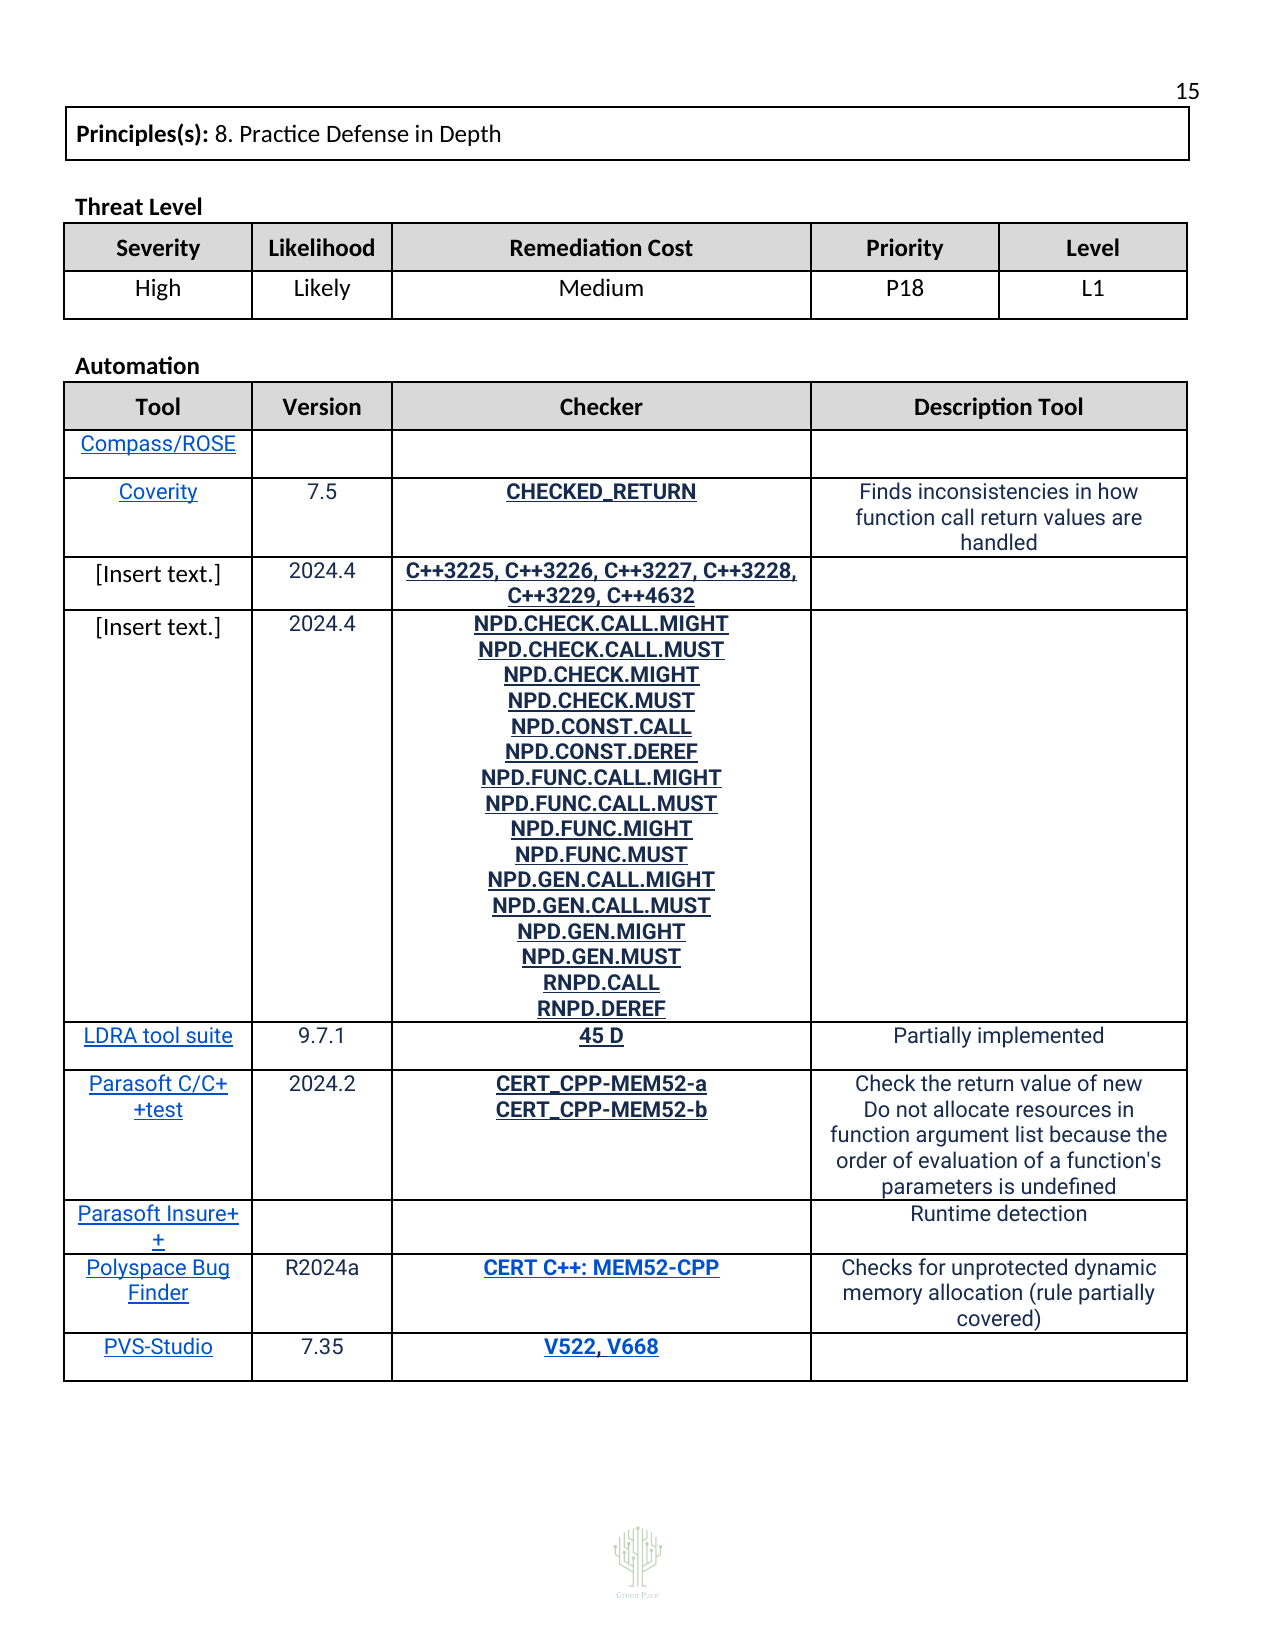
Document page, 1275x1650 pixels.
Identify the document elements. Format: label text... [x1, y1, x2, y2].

table_cell Coverity [65, 479, 251, 556]
table_cell Likely [253, 272, 391, 318]
table_cell Partially implemented [812, 1023, 1186, 1069]
table_cell L1 [1000, 272, 1186, 318]
table_cell [393, 431, 810, 477]
table_header Likelihood [253, 224, 391, 270]
table_header Severity [65, 224, 251, 270]
table_cell LDRA tool suite [65, 1023, 251, 1069]
table_cell PVS-Studio [65, 1334, 251, 1379]
table_cell Checks for unprotected dynamic memory allocation (rule partially covered) [1041, 1255, 1186, 1332]
table_cell [812, 558, 1186, 609]
table_cell 7.5 [253, 479, 391, 556]
table_header Priority [812, 224, 998, 270]
table_cell C++3225, C++3226, C++3227, C++3228, C++3229, C++4632 [393, 558, 810, 609]
table_cell 2024.4 [253, 611, 391, 1021]
table_header Version [253, 383, 391, 429]
table_cell 7.35 [253, 1334, 391, 1379]
table_header Principles(s): 8. Practice Defense in Depth [67, 108, 1188, 159]
table_cell 2024.4 [253, 558, 391, 609]
table_cell 45 D [393, 1023, 810, 1069]
table_header Level [1000, 224, 1186, 270]
table_cell [253, 1201, 391, 1253]
table_cell Medium [393, 272, 810, 318]
table_cell Parasoft Insure++ [65, 1201, 152, 1253]
table_cell [812, 1334, 1186, 1379]
table_cell Parasoft Insure++ [164, 1201, 251, 1253]
table_cell CHECKED_RETURN [393, 479, 810, 556]
table_cell V522, V668 [393, 1334, 810, 1379]
table_cell Compass/ROSE [65, 431, 251, 477]
table_header Remediation Cost [393, 224, 810, 270]
text Threat Level [75, 192, 1200, 222]
table_cell CERT C++: MEM52-CPP [393, 1255, 810, 1332]
table_cell 2024.2 [253, 1071, 391, 1199]
table_header Tool [65, 383, 251, 429]
table_cell R2024a [253, 1255, 391, 1332]
table_cell [Insert text.] [65, 611, 251, 1021]
picture [605, 1521, 670, 1606]
table_cell Runtime detection [812, 1201, 1186, 1253]
table_header Checker [393, 383, 810, 429]
table_cell [812, 431, 1186, 477]
table_cell P18 [812, 272, 998, 318]
table_cell Check the return value of new Do not allocate resources in function argument list because the order of evaluation of a function's parameters is undefined [812, 1071, 1186, 1199]
table_cell High [65, 272, 251, 318]
table_cell NPD.CHECK.CALL.MIGHT NPD.CHECK.CALL.MUST NPD.CHECK.MIGHT NPD.CHECK.MUST NPD.CONST.CALL NPD.CONST.DEREF NPD.FUNC.CALL.MIGHT NPD.FUNC.CALL.MUST NPD.FUNC.MIGHT NPD.FUNC.MUST NPD.GEN.CALL.MIGHT NPD.GEN.CALL.MUST NPD.GEN.MIGHT NPD.GEN.MUST RNPD.CALL RNPD.DEREF [393, 611, 810, 1021]
table_header Description Tool [812, 383, 1186, 429]
table_cell CERT_CPP-MEM52-a CERT_CPP-MEM52-b [393, 1071, 810, 1199]
table_cell [393, 1201, 810, 1253]
table_cell [253, 431, 391, 477]
table_cell Finds inconsistencies in how function call return values are handled [812, 479, 1186, 556]
table_cell 9.7.1 [253, 1023, 391, 1069]
table_cell [812, 611, 1186, 1021]
table_cell Polyspace Bug Finder [65, 1255, 251, 1332]
text Automation [75, 351, 1200, 381]
table_cell Parasoft C/C++test [65, 1071, 251, 1199]
table_cell [Insert text.] [65, 558, 251, 609]
table_cell Checks for unprotected dynamic memory allocation (rule partially covered) [812, 1255, 956, 1332]
